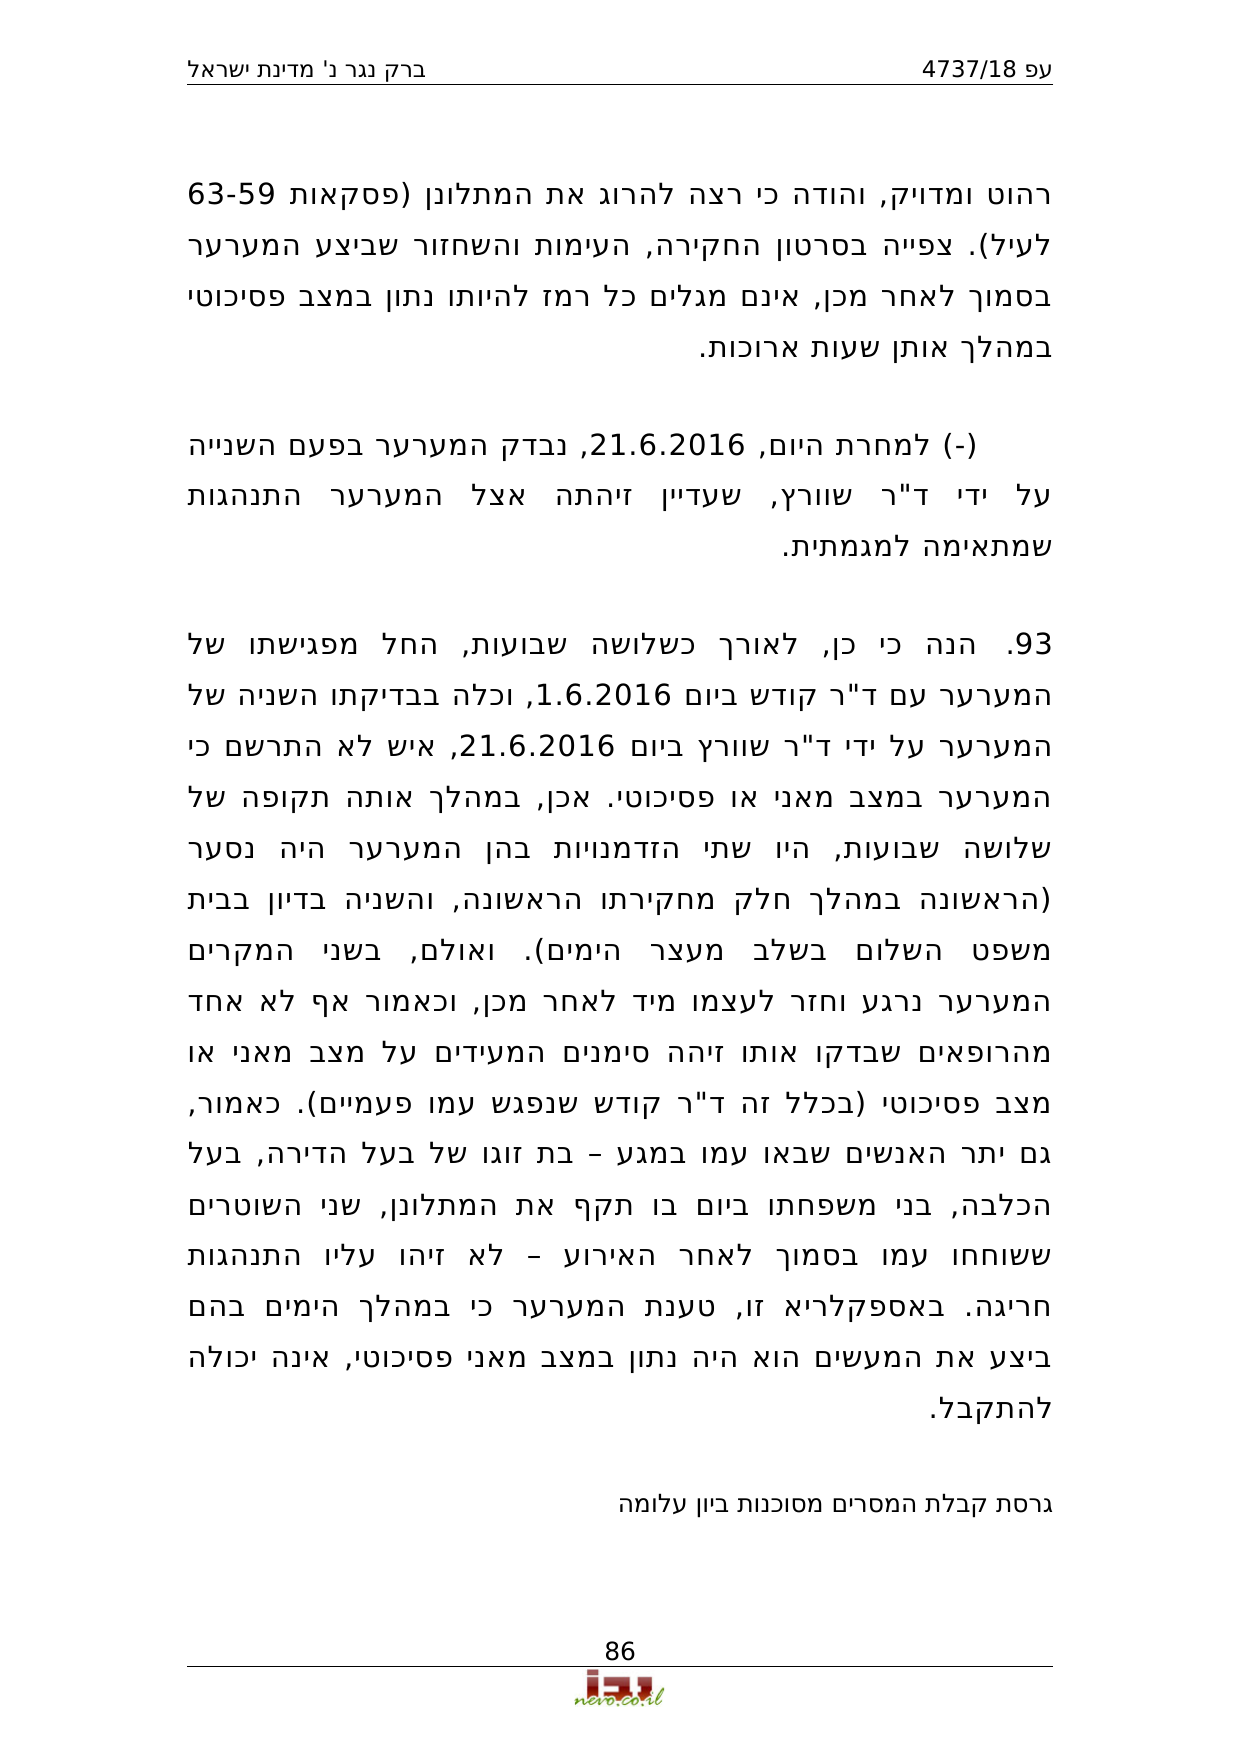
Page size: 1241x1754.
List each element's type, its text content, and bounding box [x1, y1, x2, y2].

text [187, 177, 1053, 364]
text 93. הנה כי כן, לאורך כשלושה שבועות, החל מפגישתו של המערער עם ד"ר קודש ביום 1.6.2016, וכלה בבדיקתו השניה של המערער על ידי ד"ר שוורץ ביום 21.6.2016, איש לא התרשם כי המערער במצב מאני או פסיכוטי. אכן, במהלך אותה תקופה של שלושה שבועות, היו שתי הזדמנויות בהן המערער היה נסער (הראשונה במהלך חלק מחקירתו הראשונה, והשניה בדיון בבית משפט השלום בשלב מעצר הימים). ואולם, בשני המקרים המערער נרגע וחזר לעצמו מיד לאחר מכן, וכאמור אף לא אחד מהרופאים שבדקו אותו זיהה סימנים המעידים על מצב מאני או מצב פסיכוטי (בכלל זה ד"ר קודש שנפגש עמו פעמיים). כאמור, גם יתר האנשים שבאו עמו במגע – בת זוגו של בעל הדירה, בעל הכלבה, בני משפחתו ביום בו תקף את המתלונן, שני השוטרים ששוחחו עמו בסמוך לאחר האירוע – לא זיהו עליו התנהגות חריגה. באספקלריא זו, טענת המערער כי במהלך הימים בהם ביצע את המעשים הוא היה נתון במצב מאני פסיכוטי, אינה יכולה להתקבל. [187, 627, 1053, 1426]
text (-) למחרת היום, 21.6.2016, נבדק המערער בפעם השנייה על ידי ד"ר שוורץ, שעדיין זיהתה אצל המערער התנהגות שמתאימה למגמתית. [187, 428, 1053, 564]
text גרסת קבלת המסרים מסוכנות ביון עלומה [187, 1489, 1053, 1518]
picture [574, 1669, 666, 1707]
